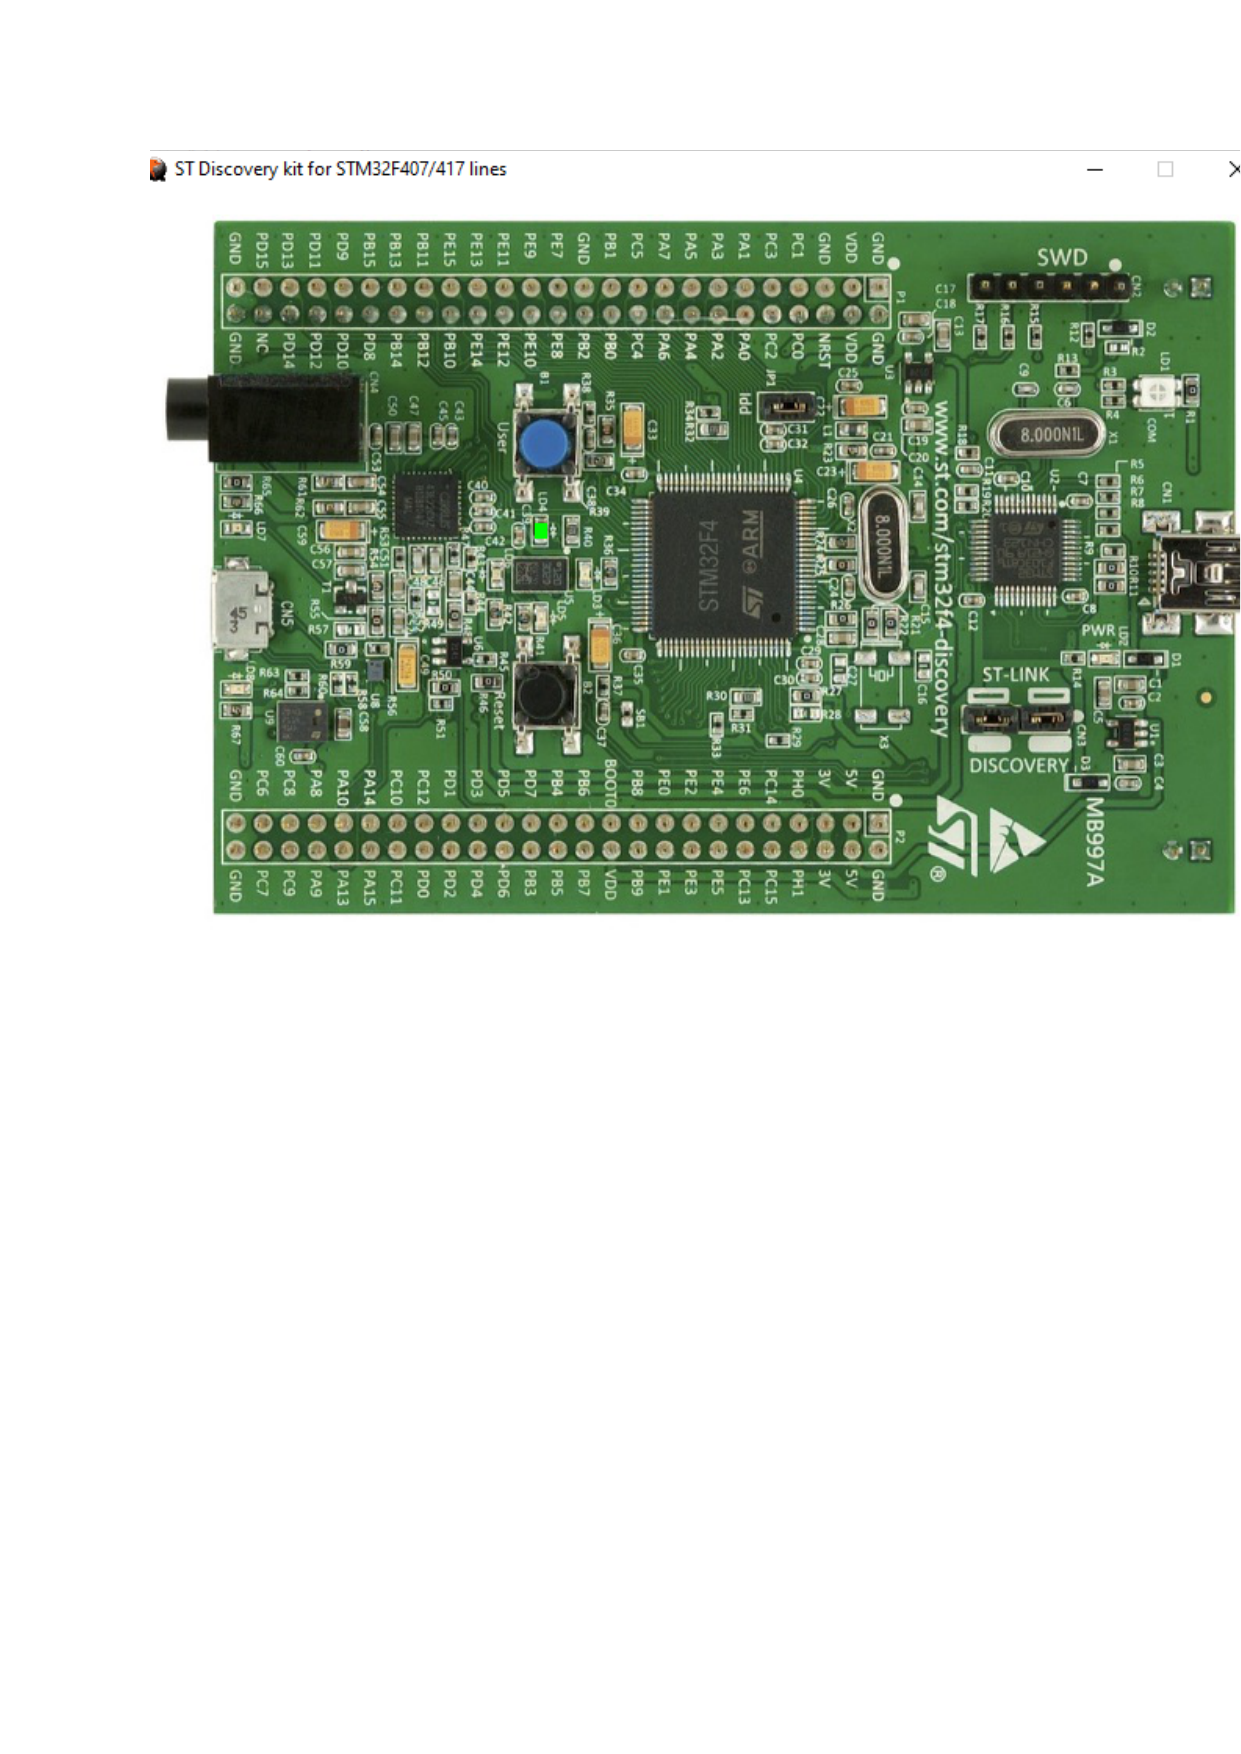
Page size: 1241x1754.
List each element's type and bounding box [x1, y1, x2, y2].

picture [150, 150, 1241, 940]
